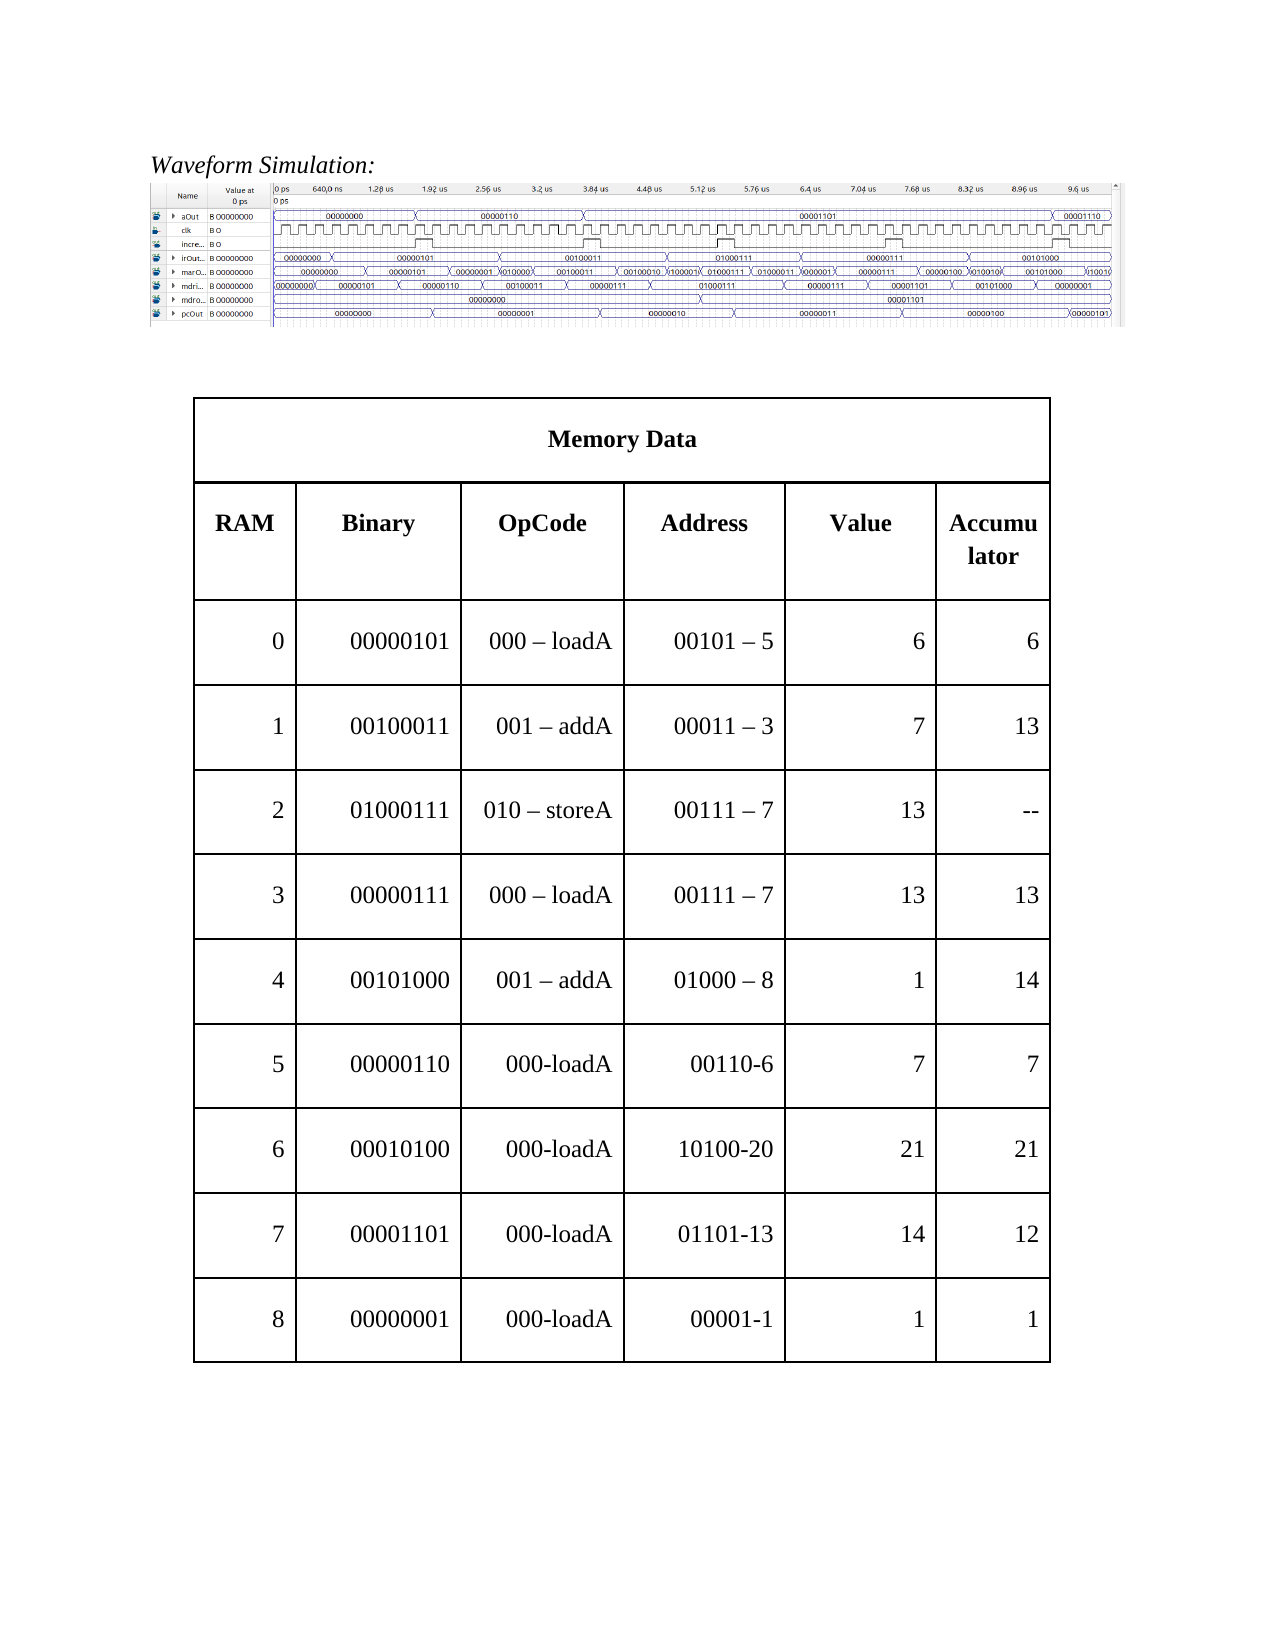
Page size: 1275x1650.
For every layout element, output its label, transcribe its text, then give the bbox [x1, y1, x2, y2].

table_cell 00010100 [297, 1109, 460, 1192]
table_cell 14 [937, 940, 1049, 1022]
table_cell 13 [937, 686, 1049, 768]
table_cell -- [937, 771, 1049, 853]
table_header Memory Data [195, 399, 1049, 481]
table_cell 7 [786, 1025, 935, 1107]
table_cell 1 [786, 1279, 935, 1361]
table_cell 00000001 [297, 1279, 460, 1361]
table_cell 00001101 [297, 1194, 460, 1277]
table_cell 001 – addA [462, 686, 623, 768]
table_cell 000-loadA [462, 1279, 623, 1361]
table_cell 7 [937, 1025, 1049, 1107]
table_cell Accumulator [937, 484, 1049, 599]
table_cell Binary [297, 484, 460, 599]
table_cell 7 [786, 686, 935, 768]
table_cell 1 [195, 686, 295, 768]
table_cell 3 [195, 855, 295, 938]
table_cell 00101 – 5 [625, 601, 784, 684]
table_cell 000-loadA [462, 1025, 623, 1107]
table_cell 00110-6 [625, 1025, 784, 1107]
table_cell 13 [937, 855, 1049, 938]
table_cell RAM [195, 484, 295, 599]
table_cell 8 [195, 1279, 295, 1361]
table_cell 00000111 [297, 855, 460, 938]
table_cell 00101000 [297, 940, 460, 1022]
table_cell 00001-1 [625, 1279, 784, 1361]
text Waveform Simulation: [150, 150, 1125, 179]
table_cell 010 – storeA [462, 771, 623, 853]
table_cell 2 [195, 771, 295, 853]
table_cell 6 [786, 601, 935, 684]
table_cell 7 [195, 1194, 295, 1277]
table_cell Address [625, 484, 784, 599]
table_cell 00100011 [297, 686, 460, 768]
table_cell 01101-13 [625, 1194, 784, 1277]
table_cell 1 [786, 940, 935, 1022]
table_cell 00111 – 7 [625, 855, 784, 938]
table_cell 21 [786, 1109, 935, 1192]
table_cell 6 [937, 601, 1049, 684]
table_cell 000 – loadA [462, 601, 623, 684]
table_cell 0 [195, 601, 295, 684]
table_cell 6 [195, 1109, 295, 1192]
table_cell OpCode [462, 484, 623, 599]
table_cell 00111 – 7 [625, 771, 784, 853]
table_cell 14 [786, 1194, 935, 1277]
table_cell 5 [195, 1025, 295, 1107]
table_cell 000-loadA [462, 1109, 623, 1192]
table_cell 01000111 [297, 771, 460, 853]
table_cell 21 [937, 1109, 1049, 1192]
table_cell 00011 – 3 [625, 686, 784, 768]
table_cell 000-loadA [462, 1194, 623, 1277]
table_cell 4 [195, 940, 295, 1022]
table_cell 13 [786, 855, 935, 938]
table_cell 001 – addA [462, 940, 623, 1022]
table_cell 00000101 [297, 601, 460, 684]
table_cell 00000110 [297, 1025, 460, 1107]
table_cell 01000 – 8 [625, 940, 784, 1022]
table_cell 13 [786, 771, 935, 853]
table_cell Value [786, 484, 935, 599]
table_cell 000 – loadA [462, 855, 623, 938]
table_cell 1 [937, 1279, 1049, 1361]
table_cell 12 [937, 1194, 1049, 1277]
table_cell 10100-20 [625, 1109, 784, 1192]
picture [150, 183, 1125, 327]
